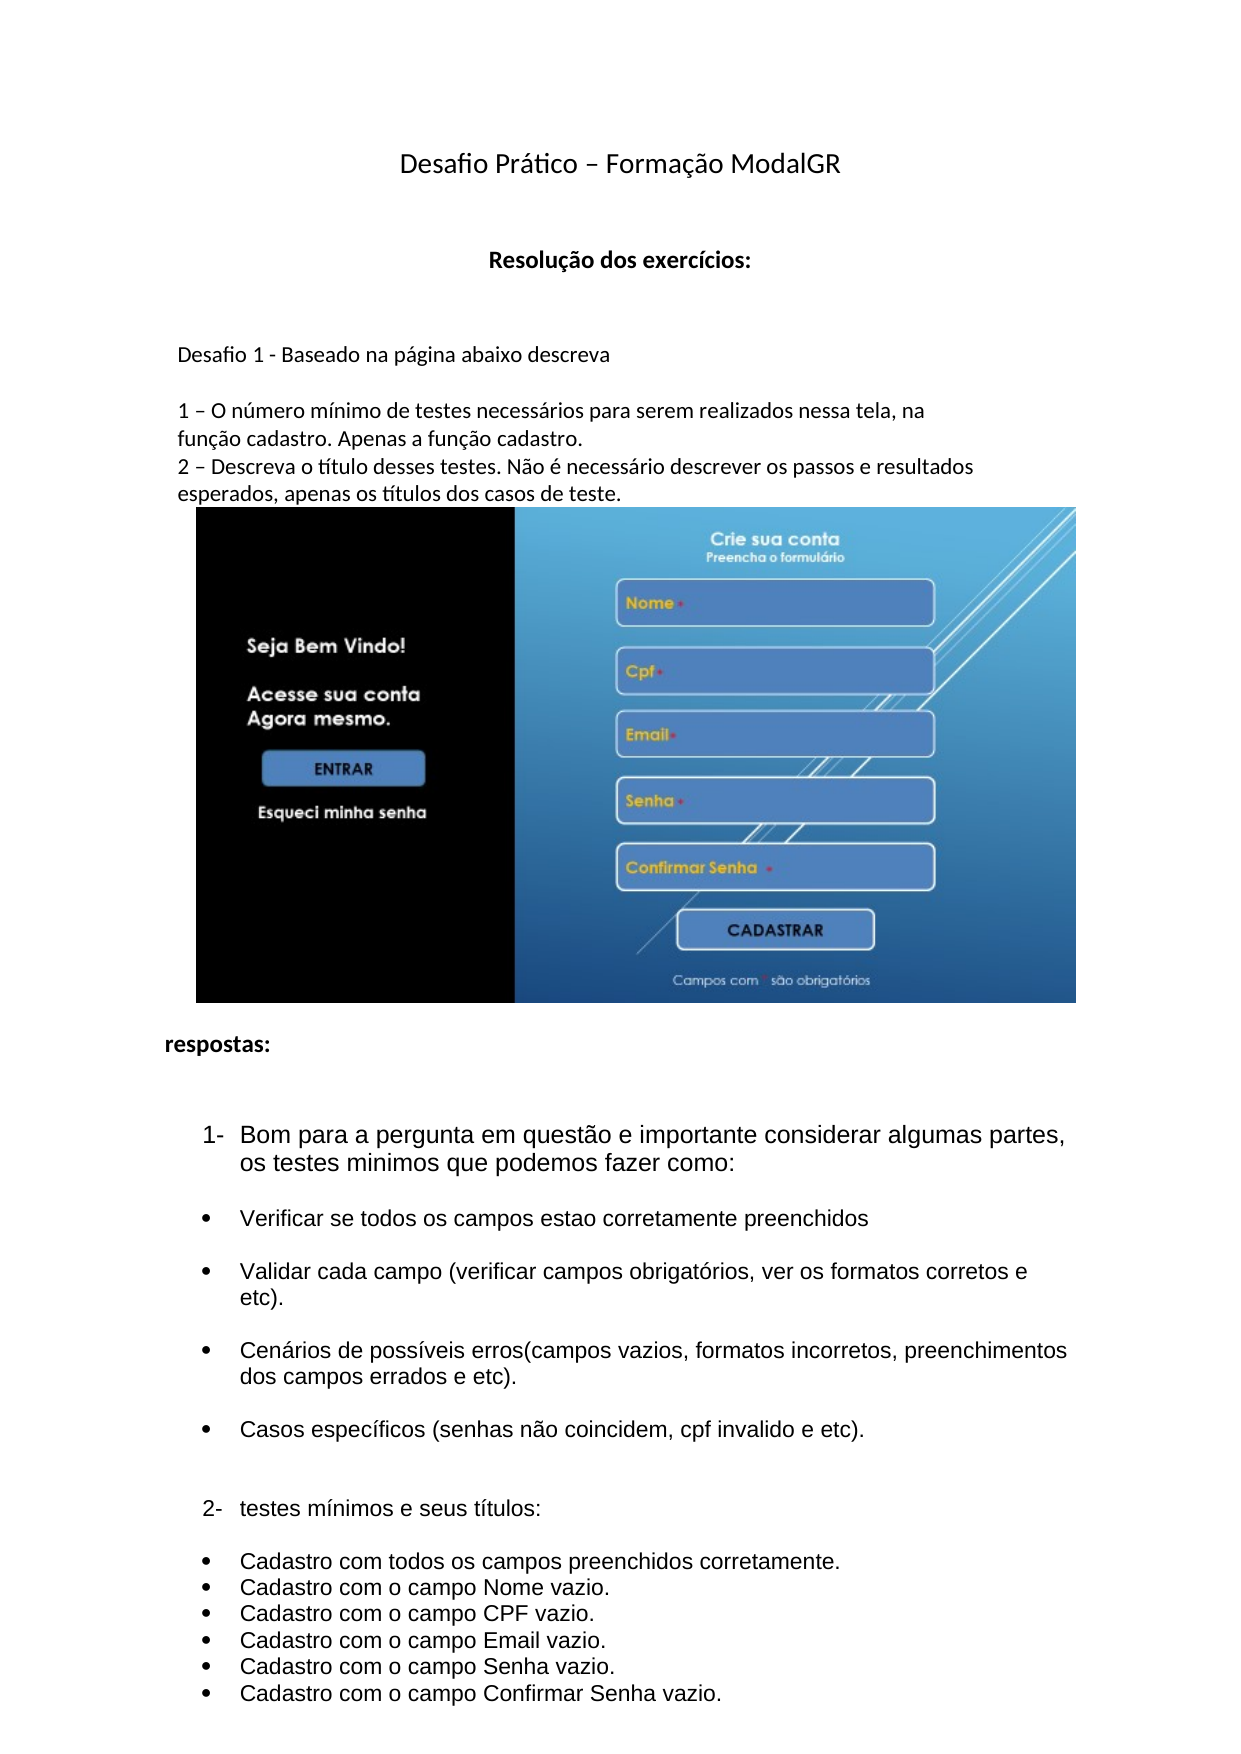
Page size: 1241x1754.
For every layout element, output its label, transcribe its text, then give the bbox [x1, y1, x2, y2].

text Resolução dos exercícios: [399, 244, 841, 274]
list Verificar se todos os campos estao corretamente preenchidos [202, 1205, 1076, 1231]
list Cadastro com o campo Confirmar Senha vazio. [202, 1679, 1076, 1706]
list Cadastro com o campo Senha vazio. [202, 1653, 1076, 1679]
list – Descreva o título desses testes. Não é necessário descrever os passos e resultados esperados, apenas os títulos dos casos de teste. [177, 453, 975, 508]
list Cadastro com o campo CPF vazio. [202, 1600, 1076, 1627]
list Cadastro com o campo Nome vazio. [202, 1574, 1076, 1600]
list Cenários de possíveis erros(campos vazios, formatos incorretos, preenchimentos dos campos errados e etc). [202, 1337, 1076, 1389]
list Cadastro com todos os campos preenchidos corretamente. [202, 1548, 1076, 1574]
list Validar cada campo (verificar campos obrigatórios, ver os formatos corretos e etc). [202, 1258, 1076, 1311]
text respostas: [164, 1028, 841, 1058]
list Bom para a pergunta em questão e importante considerar algumas partes, os testes minimos que podemos fazer como: [202, 1119, 1076, 1177]
list – O número mínimo de testes necessários para serem realizados nessa tela, na função cadastro. Apenas a função cadastro. [177, 396, 995, 452]
list testes mínimos e seus títulos: [202, 1495, 1076, 1521]
title Desafio Prático – Formação ModalGR [399, 146, 841, 181]
text Desafio 1 - Baseado na página abaixo descreva [177, 340, 1076, 368]
list Cadastro com o campo Email vazio. [202, 1627, 1076, 1653]
list Casos específicos (senhas não coincidem, cpf invalido e etc). [202, 1416, 1076, 1442]
